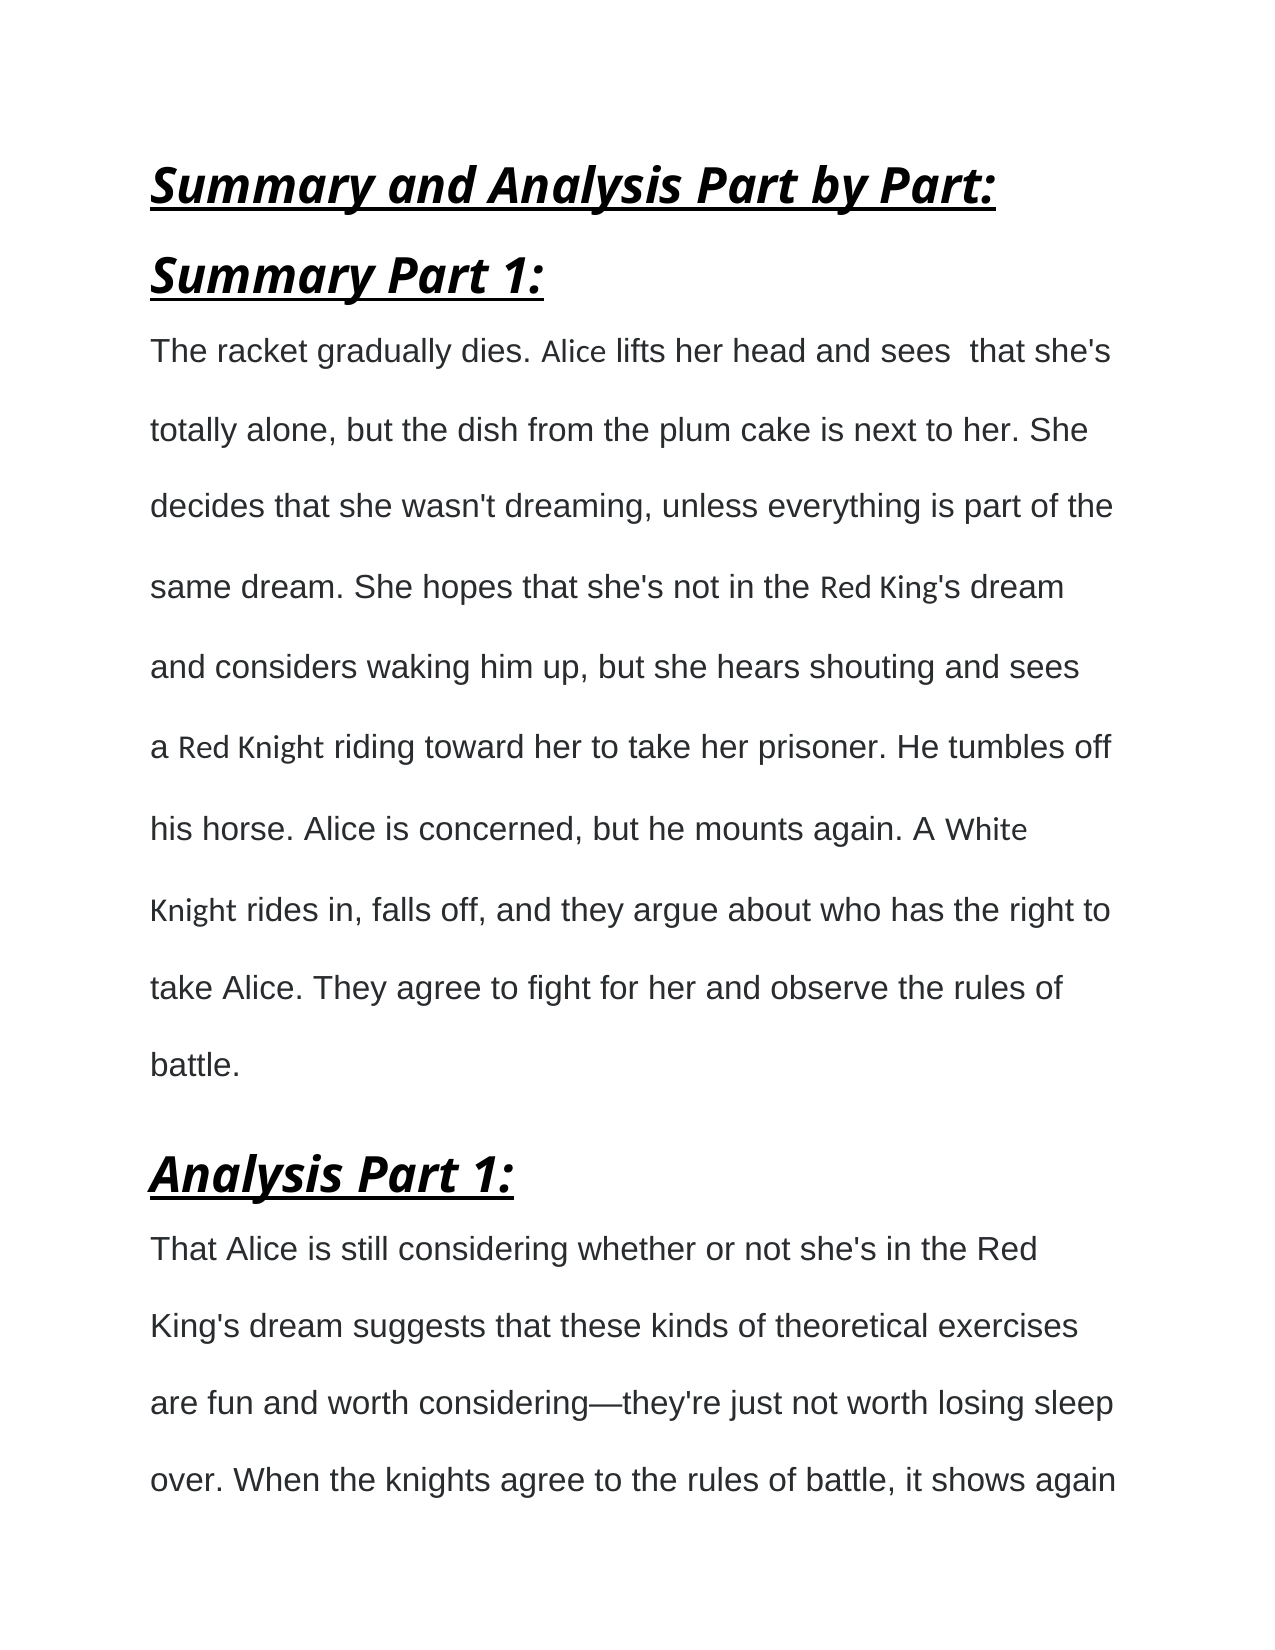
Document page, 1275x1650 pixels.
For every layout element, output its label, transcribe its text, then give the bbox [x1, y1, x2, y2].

text Summary Part 1: [150, 240, 1125, 308]
text The racket gradually dies. Alice lifts her head and sees that she's totally alone, but the dish from the plum cake is next to her. She decides that she wasn't dreaming, unless everything is part of the same dream. She hopes that she's not in the Red King's dream and considers waking him up, but she hears shouting and sees a Red Knight riding toward her to take her prisoner. He tumbles off his horse. Alice is concerned, but he mounts again. A White Knight rides in, falls off, and they argue about who has the right to take Alice. They agree to fight for her and observe the rules of battle. [150, 330, 1125, 1084]
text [150, 1229, 1125, 1498]
text Analysis Part 1: [150, 1139, 1125, 1207]
text Summary and Analysis Part by Part: [150, 150, 1125, 218]
